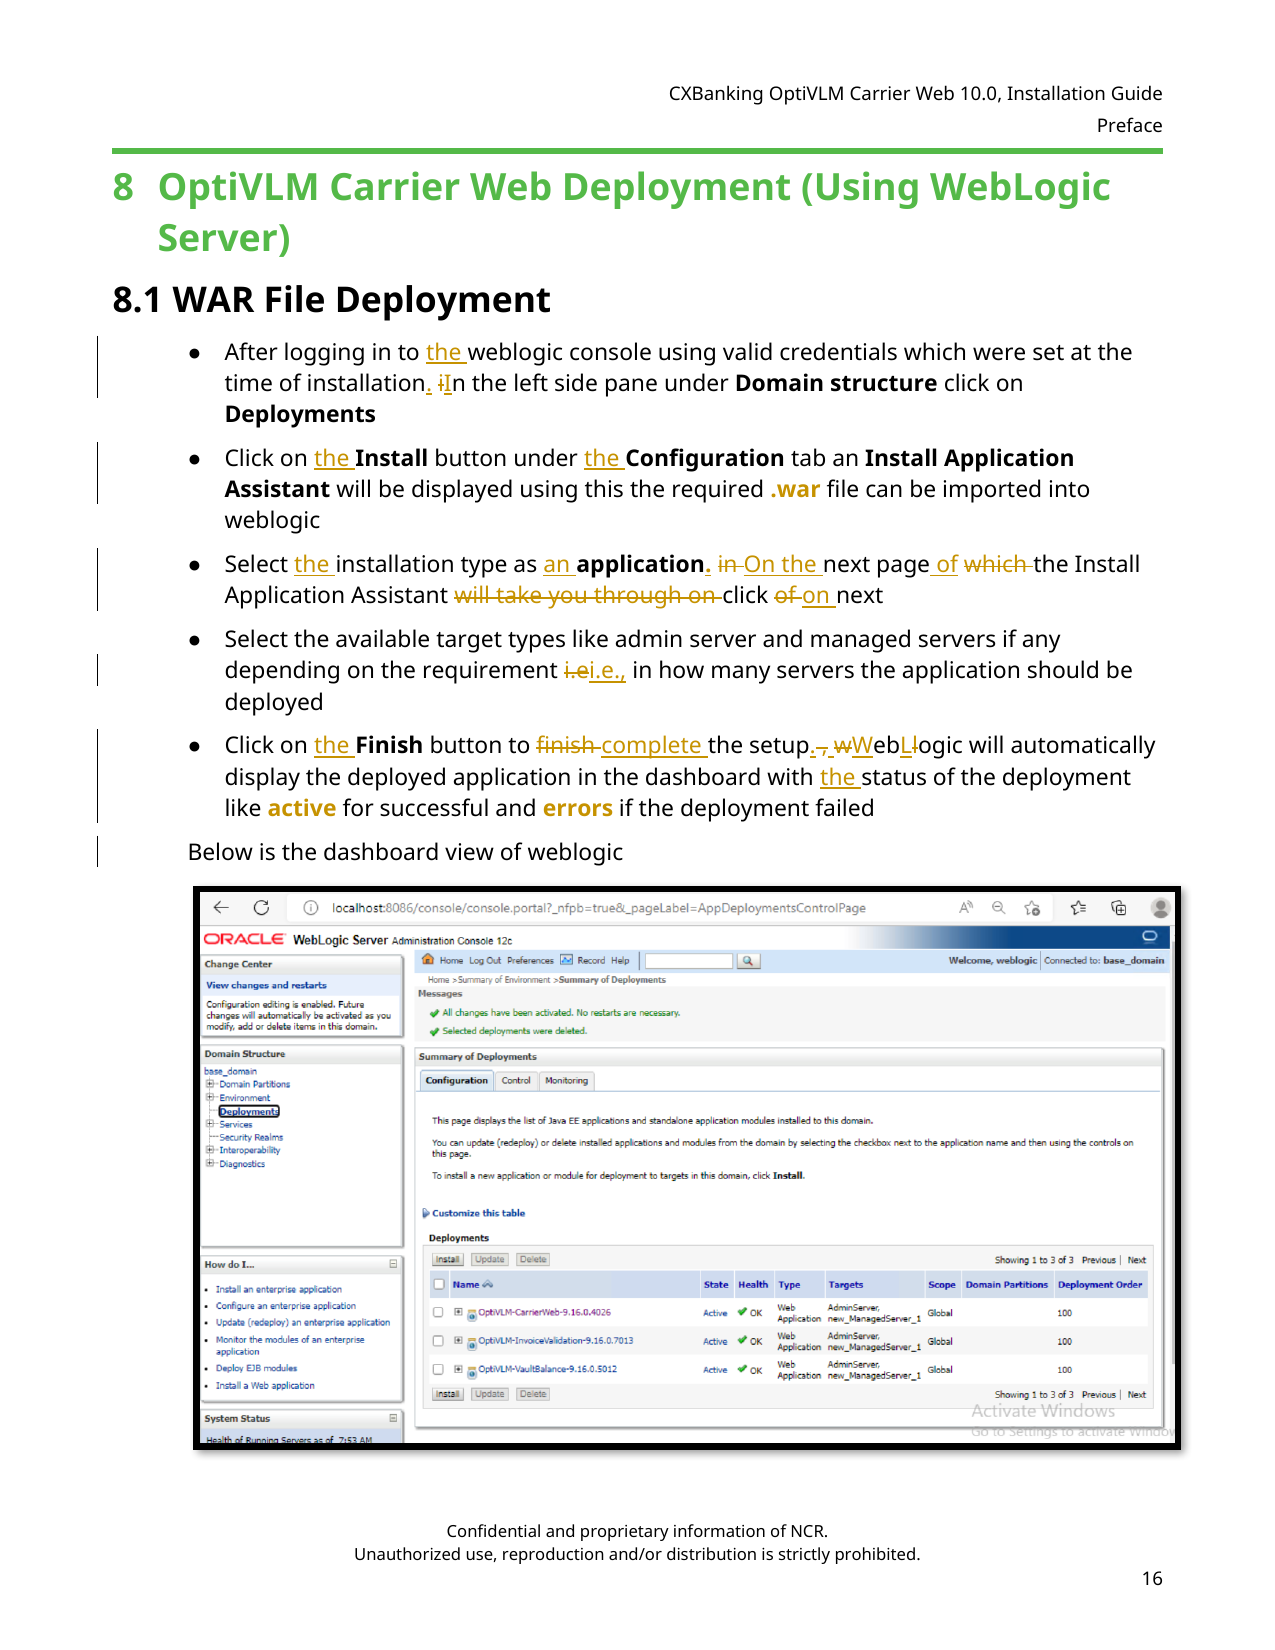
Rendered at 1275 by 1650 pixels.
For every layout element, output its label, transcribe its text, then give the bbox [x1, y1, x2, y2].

text Below is the dashboard view of weblogic [187, 836, 1163, 867]
picture [200, 892, 1175, 1443]
list Click on Finish button to the setupebogic will automatically display the deployed application in the dashboard with status of the deployment like active for successful and errors if the deployment failed [187, 729, 1163, 823]
list Select the available target types like admin server and managed servers if any depending on the requirement in how many servers the application should be deployed [187, 623, 1163, 717]
list Select installation type as application next page the Install Application Assistant click next [187, 548, 1163, 611]
list After logging in to weblogic console using valid credentials which were set at the time of installation n the left side pane under Domain structure click on Deployments [187, 336, 1163, 429]
list Click on Install button under Configuration tab an Install Application Assistant will be displayed using this the required .war file can be imported into weblogic [187, 442, 1163, 536]
subtitle WAR File Deployment [112, 275, 1163, 323]
subtitle OptiVLM Carrier Web Deployment (Using WebLogic Server) [112, 160, 1163, 262]
